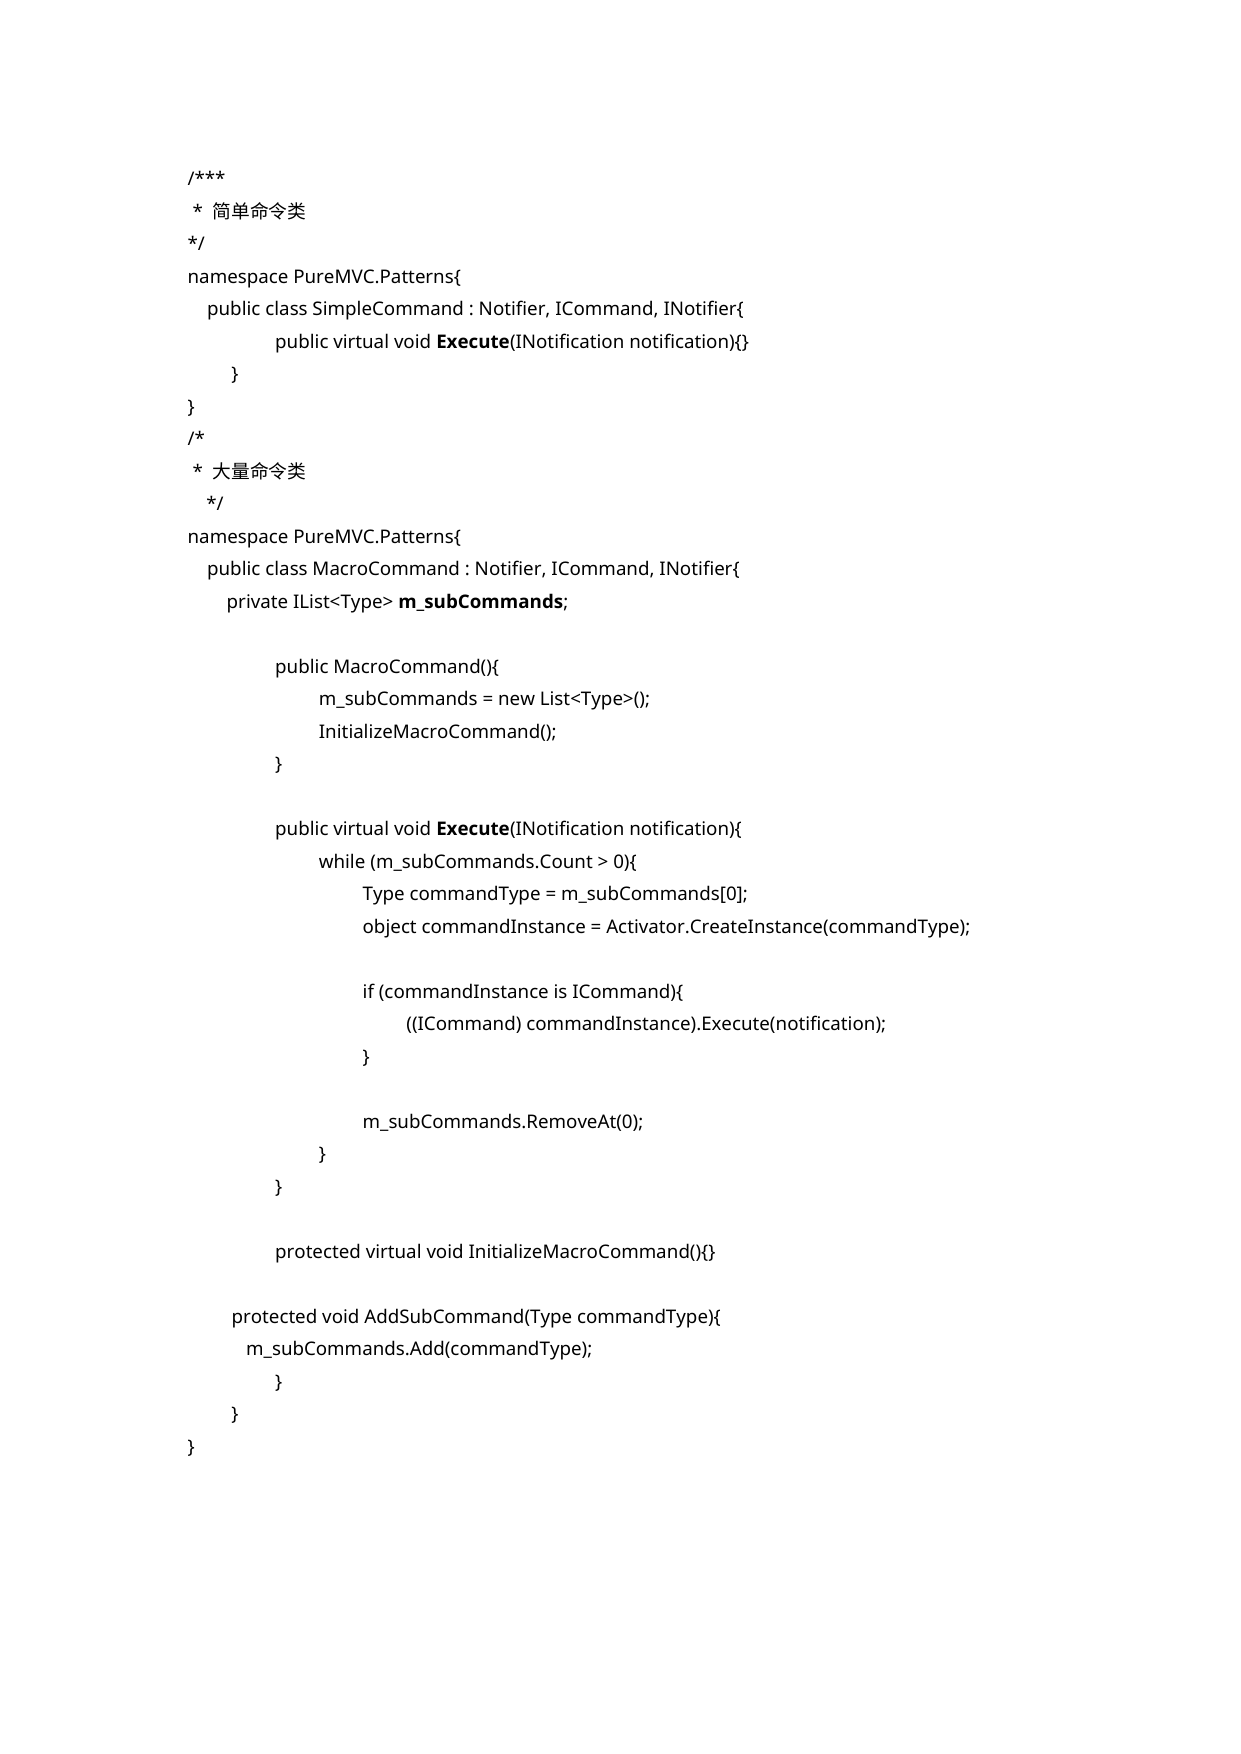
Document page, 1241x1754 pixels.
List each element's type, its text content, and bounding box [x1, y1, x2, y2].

text } [187, 389, 1053, 422]
text protected virtual void InitializeMacroCommand(){} [187, 1234, 1053, 1267]
text } [187, 1429, 1053, 1462]
text if (commandInstance is ICommand){ [187, 974, 1053, 1007]
text /* [187, 422, 1053, 454]
text } [187, 1169, 1053, 1202]
text m_subCommands.RemoveAt(0); [187, 1104, 1053, 1137]
text protected void AddSubCommand(Type commandType){ [187, 1299, 1053, 1332]
text public class SimpleCommand : Notifier, ICommand, INotifier{ [187, 292, 1053, 324]
text } [187, 1137, 1053, 1169]
text ((ICommand) commandInstance).Execute(notification); [187, 1007, 1053, 1039]
text } [187, 1397, 1053, 1429]
text public class MacroCommand : Notifier, ICommand, INotifier{ [187, 552, 1053, 584]
text } [187, 747, 1053, 779]
text } [187, 1364, 1053, 1397]
text InitializeMacroCommand(); [187, 714, 1053, 747]
text */ [187, 227, 1053, 259]
text private IList<Type> m_subCommands; [187, 584, 1053, 617]
text * 大量命令类 [187, 454, 1053, 487]
text m_subCommands.Add(commandType); [187, 1332, 1053, 1364]
text Type commandType = m_subCommands[0]; [187, 877, 1053, 909]
text } [187, 1039, 1053, 1072]
text public virtual void Execute(INotification notification){} [187, 324, 1053, 357]
text m_subCommands = new List<Type>(); [187, 682, 1053, 714]
text /*** [187, 162, 1053, 194]
text public MacroCommand(){ [187, 649, 1053, 682]
text namespace PureMVC.Patterns{ [187, 259, 1053, 292]
text * 简单命令类 [187, 194, 1053, 227]
text } [187, 357, 1053, 389]
text while (m_subCommands.Count > 0){ [187, 844, 1053, 877]
text public virtual void Execute(INotification notification){ [187, 812, 1053, 844]
text */ [187, 487, 1053, 519]
text object commandInstance = Activator.CreateInstance(commandType); [187, 909, 1053, 942]
text namespace PureMVC.Patterns{ [187, 519, 1053, 552]
